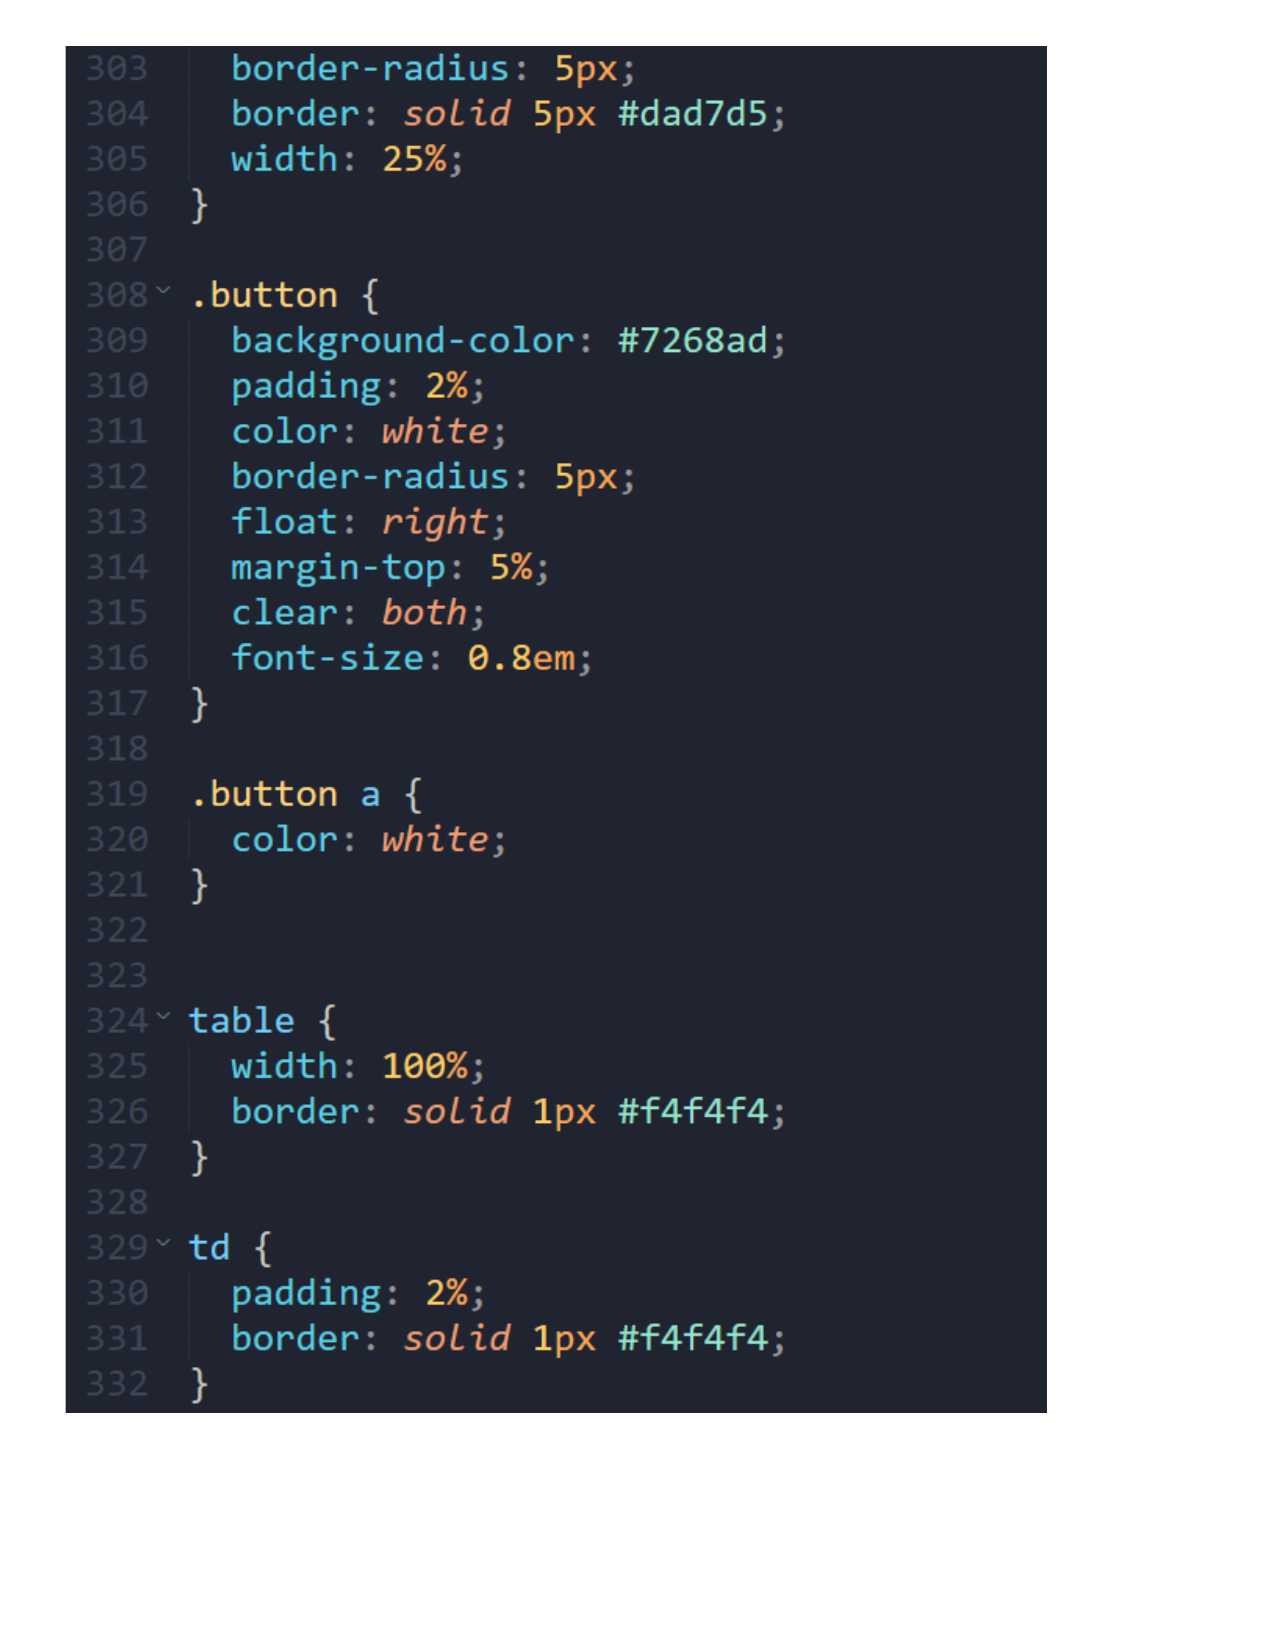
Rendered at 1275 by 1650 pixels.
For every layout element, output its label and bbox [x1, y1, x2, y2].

picture [65, 46, 1047, 1413]
